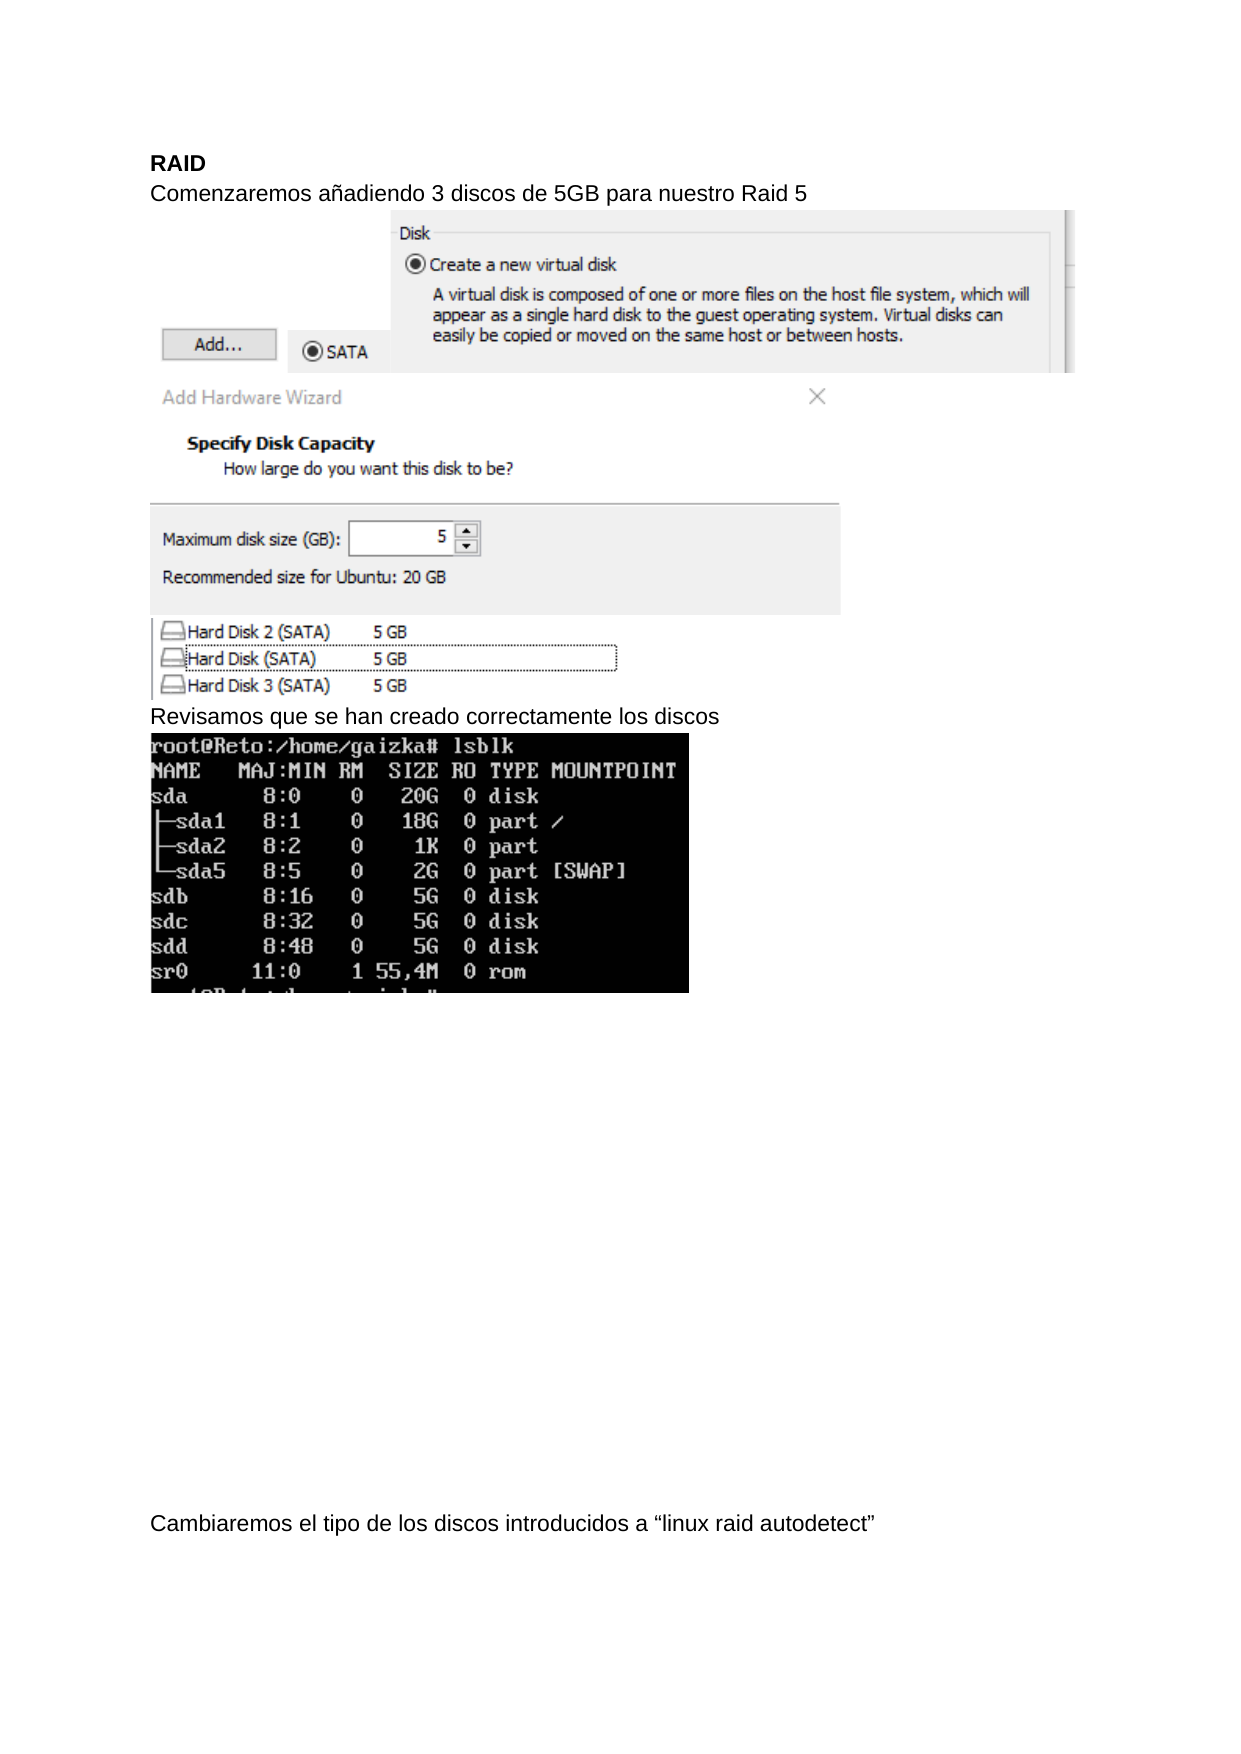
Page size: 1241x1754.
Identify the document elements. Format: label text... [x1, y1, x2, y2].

text Cambiaremos el tipo de los discos introducidos a “linux raid autodetect” [150, 1510, 1090, 1537]
picture [150, 210, 1075, 373]
picture [150, 618, 619, 700]
text Comenzaremos añadiendo 3 discos de 5GB para nuestro Raid 5 [150, 180, 1090, 207]
text RAID [150, 150, 1090, 176]
picture [150, 733, 689, 993]
picture [150, 376, 841, 615]
